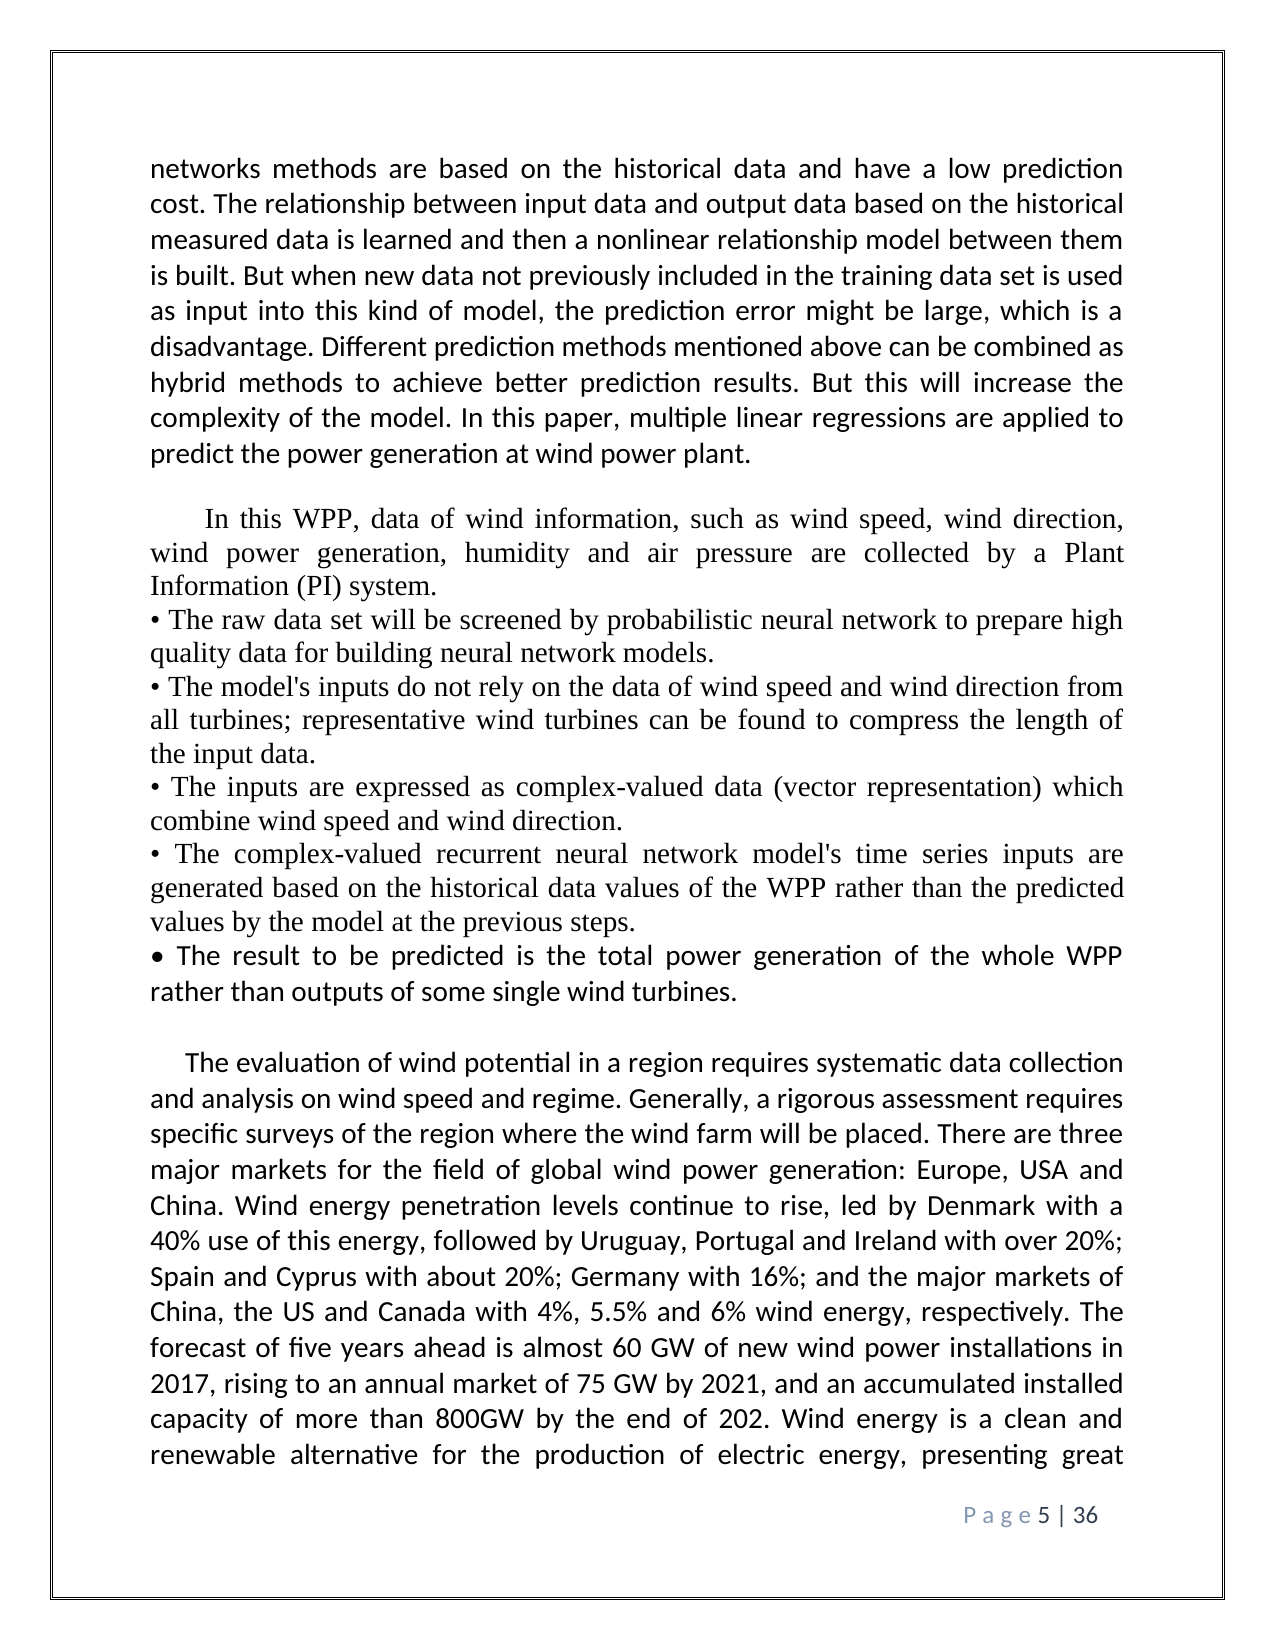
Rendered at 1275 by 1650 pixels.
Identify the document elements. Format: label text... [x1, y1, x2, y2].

text • The raw data set will be screened by probabilistic neural network to prepare high quality data for building neural network models. [150, 602, 1125, 669]
text • The result to be predicted is the total power generation of the whole WPP rather than outputs of some single wind turbines. [150, 937, 1125, 1008]
text In this WPP, data of wind information, such as wind speed, wind direction, wind power generation, humidity and air pressure are collected by a Plant Information (PI) system. [150, 501, 1125, 602]
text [150, 1044, 1125, 1472]
text • The inputs are expressed as complex-valued data (vector representation) which combine wind speed and wind direction. [150, 769, 1125, 837]
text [150, 150, 1125, 471]
text • The complex-valued recurrent neural network model's time series inputs are generated based on the historical data values of the WPP rather than the predicted values by the model at the previous steps. [150, 837, 1125, 937]
text • The model's inputs do not rely on the data of wind speed and wind direction from all turbines; representative wind turbines can be found to compress the length of the input data. [150, 669, 1125, 769]
